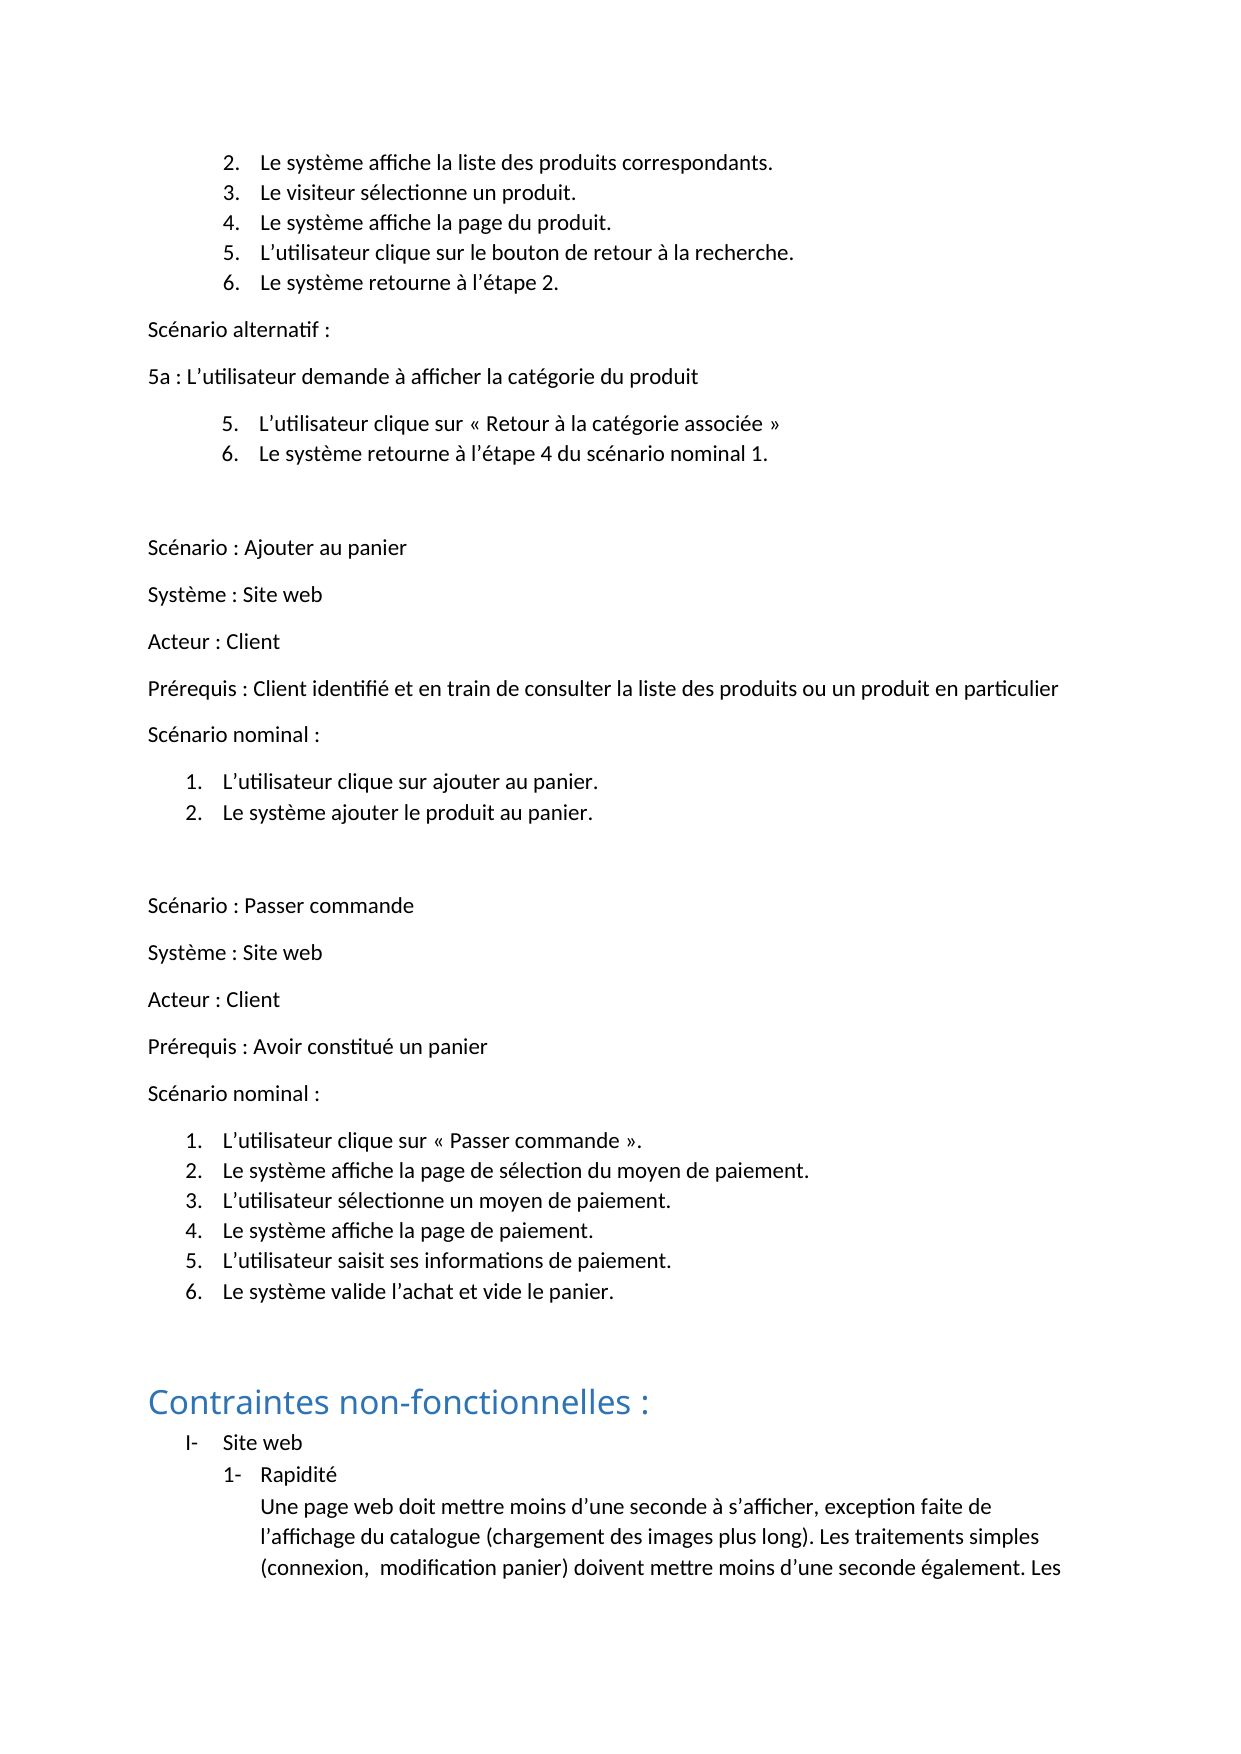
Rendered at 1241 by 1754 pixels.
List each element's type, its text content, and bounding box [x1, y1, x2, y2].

text Prérequis : Avoir constitué un panier [148, 1032, 1093, 1060]
list Site web [185, 1428, 1093, 1456]
text Scénario alternatif : [148, 315, 1093, 343]
text Prérequis : Client identifié et en train de consulter la liste des produits ou un produit en particulier [148, 674, 1093, 702]
list L’utilisateur clique sur « Retour à la catégorie associée » [221, 409, 1093, 437]
text Acteur : Client [148, 985, 1093, 1013]
list Le système ajouter le produit au panier. [185, 798, 1093, 826]
list Le système affiche la liste des produits correspondants. [223, 148, 1093, 176]
list Rapidité [223, 1460, 1093, 1488]
list Le système affiche la page du produit. [223, 208, 1093, 236]
list Le système affiche la page de sélection du moyen de paiement. [185, 1156, 1093, 1184]
list Le système valide l’achat et vide le panier. [185, 1277, 1093, 1305]
text 5a : L’utilisateur demande à afficher la catégorie du produit [148, 362, 1093, 390]
list Le système retourne à l’étape 4 du scénario nominal 1. [221, 439, 1093, 467]
text Système : Site web [148, 938, 1093, 966]
subtitle Contraintes non-fonctionnelles : [148, 1379, 1093, 1424]
list Le système affiche la page de paiement. [185, 1216, 1093, 1244]
list L’utilisateur clique sur « Passer commande ». [185, 1126, 1093, 1154]
list L’utilisateur sélectionne un moyen de paiement. [185, 1186, 1093, 1214]
text Scénario nominal : [148, 721, 1093, 748]
text Système : Site web [148, 580, 1093, 608]
text Scénario : Passer commande [148, 891, 1093, 919]
list Le système retourne à l’étape 2. [223, 268, 1093, 296]
list L’utilisateur saisit ses informations de paiement. [185, 1247, 1093, 1274]
list L’utilisateur clique sur ajouter au panier. [185, 767, 1093, 795]
list Le visiteur sélectionne un produit. [223, 178, 1093, 206]
text Scénario : Ajouter au panier [148, 533, 1093, 561]
text Scénario nominal : [148, 1079, 1093, 1107]
list L’utilisateur clique sur le bouton de retour à la recherche. [223, 238, 1093, 266]
text Acteur : Client [148, 627, 1093, 655]
